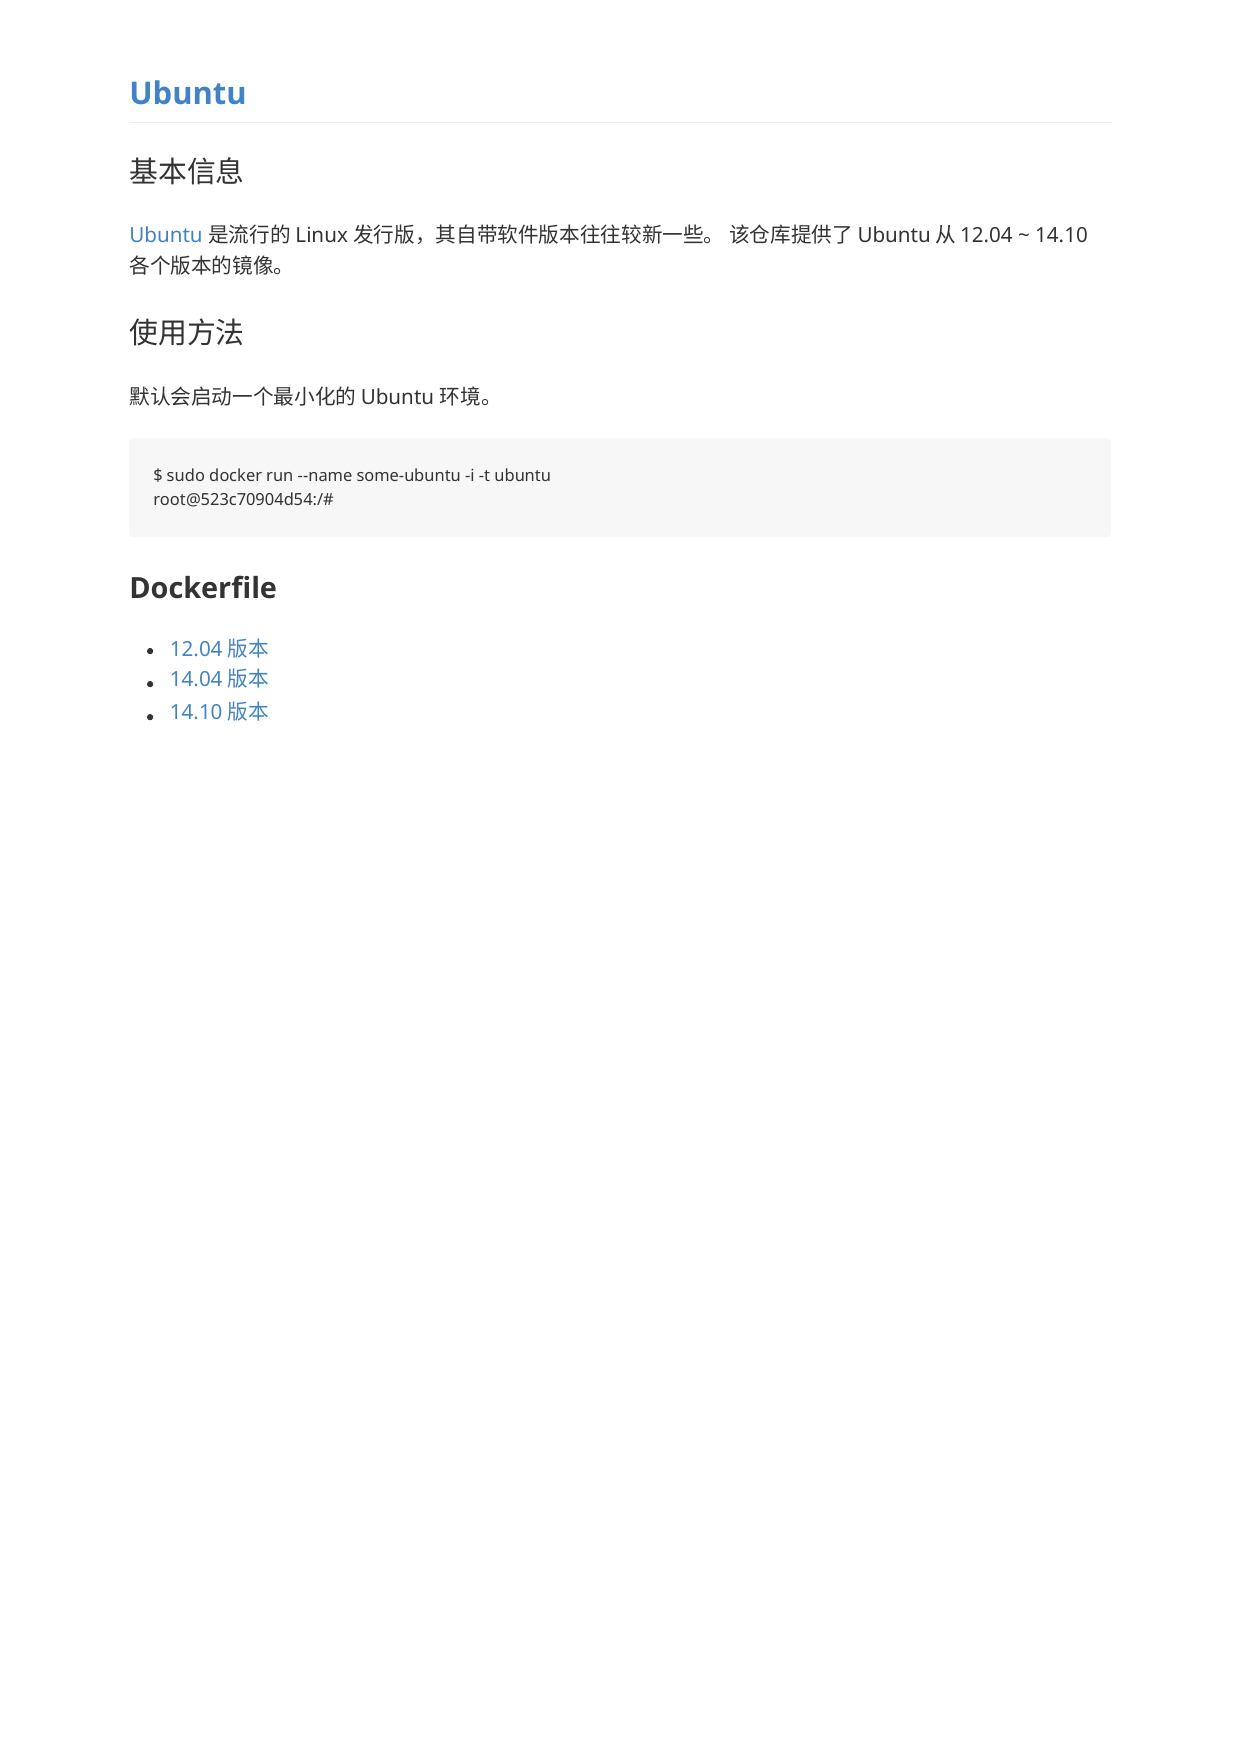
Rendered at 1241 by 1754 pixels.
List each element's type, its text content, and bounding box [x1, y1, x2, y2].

text Ubuntu 是流行的 Linux 发行版，其自带软件版本往往较新一些。 该仓库提供了 Ubuntu从12.04 ~ 14.10 [129, 224, 1240, 247]
text 基本信息 [129, 158, 1240, 188]
text $ sudo docker run --name some-ubuntu -i -t ubuntu [153, 467, 1240, 485]
text Ubuntu [129, 79, 1240, 110]
text 默认会启动一个最小化的 Ubuntu 环境。 [129, 386, 1240, 409]
text 使用方法 [129, 320, 1240, 350]
text root@523c70904d54:/# [153, 485, 1240, 511]
text 各个版本的镜像。 [129, 247, 1240, 280]
text 14.04 版本 [169, 661, 1240, 693]
text 12.04 版本 [169, 638, 1240, 661]
text Dockerfile [129, 576, 1240, 604]
text 14.10 版本 [169, 693, 1240, 726]
